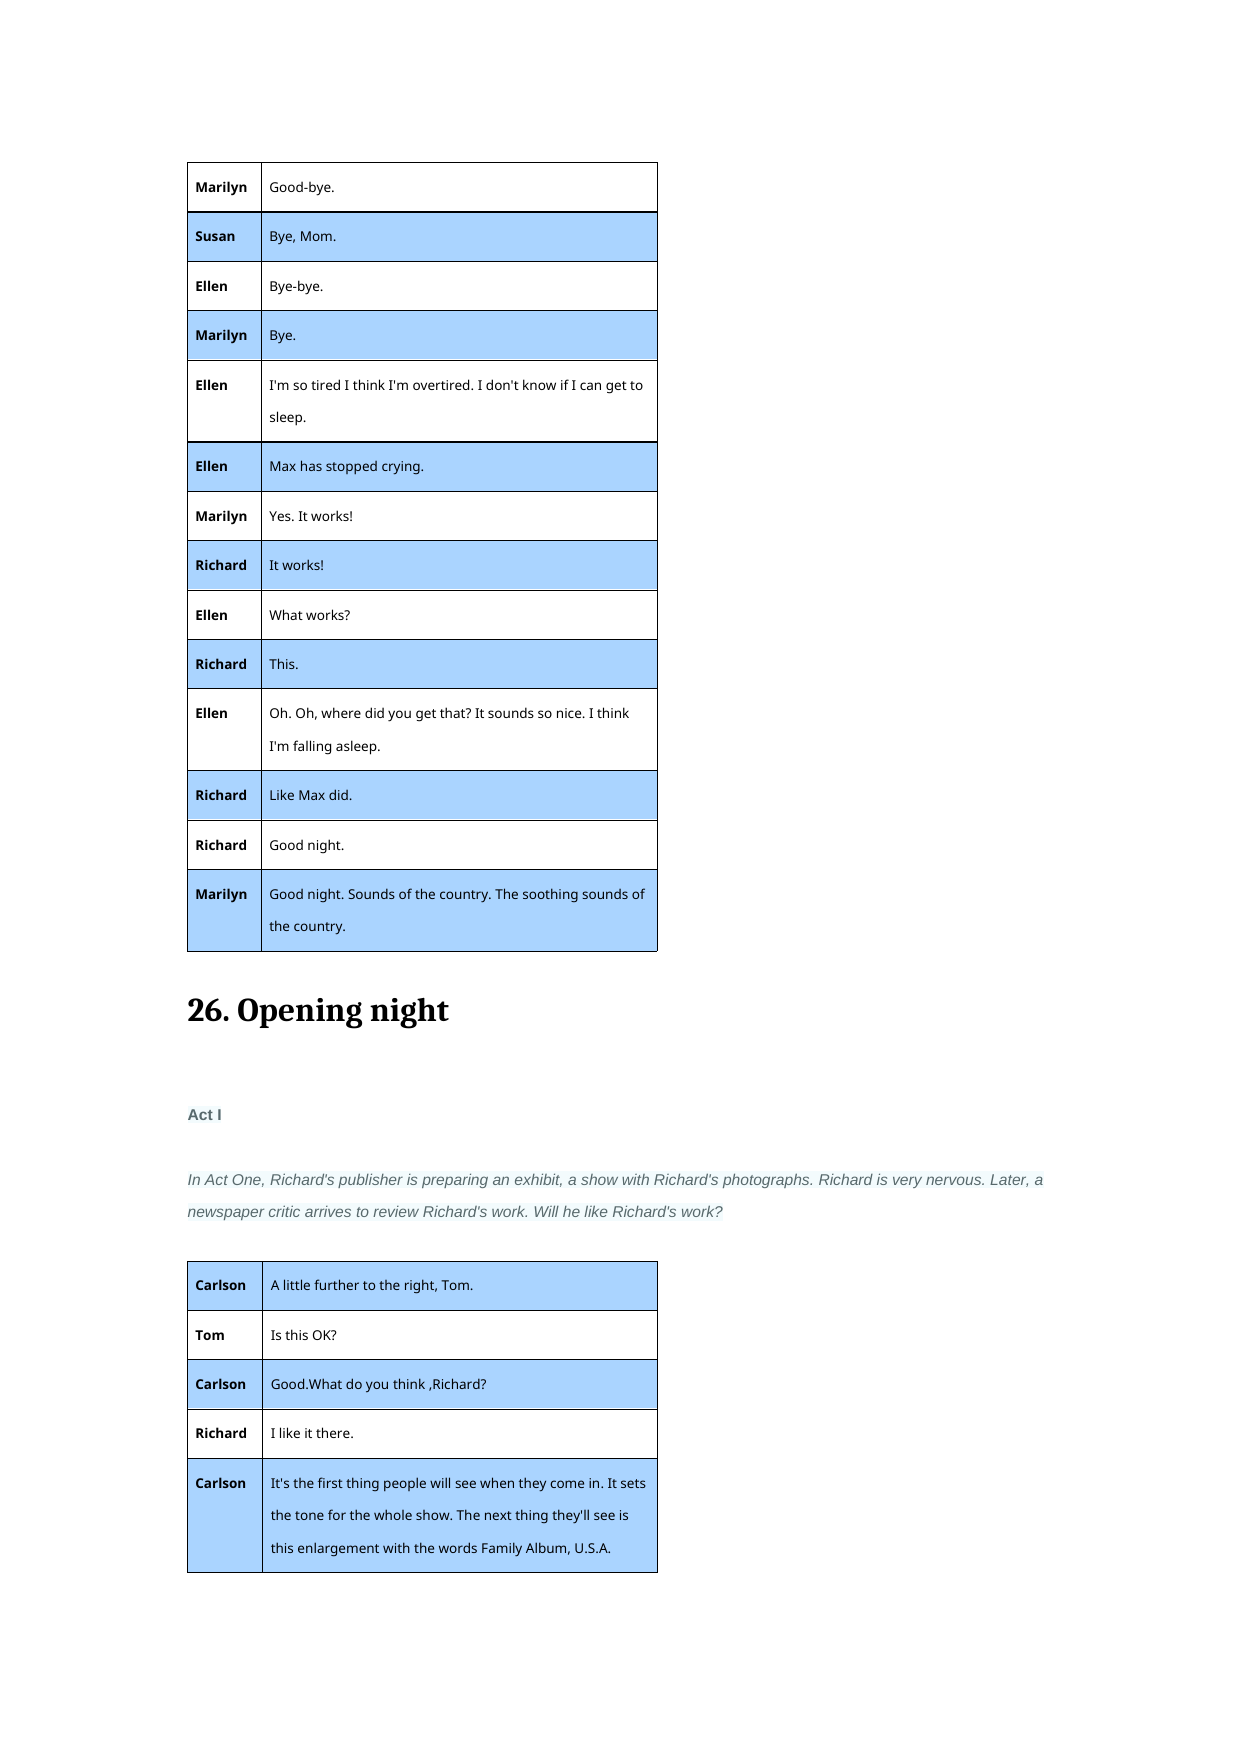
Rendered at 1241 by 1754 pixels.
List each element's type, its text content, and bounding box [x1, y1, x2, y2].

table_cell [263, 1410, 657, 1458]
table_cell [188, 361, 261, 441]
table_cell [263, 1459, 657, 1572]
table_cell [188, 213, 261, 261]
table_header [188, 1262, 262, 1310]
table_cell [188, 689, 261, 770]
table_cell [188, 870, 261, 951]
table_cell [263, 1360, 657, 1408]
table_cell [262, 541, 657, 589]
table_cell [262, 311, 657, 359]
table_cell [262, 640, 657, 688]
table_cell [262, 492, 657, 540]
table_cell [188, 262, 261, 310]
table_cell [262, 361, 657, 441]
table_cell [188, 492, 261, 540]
text Act I In Act One, Richard's publisher is preparing an exhibit, a show with Richard's photographs. Richard is very nervous. Later, a newspaper critic arrives to review Richard's work. Will he like Richard's work? [187, 1098, 1053, 1261]
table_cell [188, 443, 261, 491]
subtitle 26. Opening night [187, 978, 1053, 1043]
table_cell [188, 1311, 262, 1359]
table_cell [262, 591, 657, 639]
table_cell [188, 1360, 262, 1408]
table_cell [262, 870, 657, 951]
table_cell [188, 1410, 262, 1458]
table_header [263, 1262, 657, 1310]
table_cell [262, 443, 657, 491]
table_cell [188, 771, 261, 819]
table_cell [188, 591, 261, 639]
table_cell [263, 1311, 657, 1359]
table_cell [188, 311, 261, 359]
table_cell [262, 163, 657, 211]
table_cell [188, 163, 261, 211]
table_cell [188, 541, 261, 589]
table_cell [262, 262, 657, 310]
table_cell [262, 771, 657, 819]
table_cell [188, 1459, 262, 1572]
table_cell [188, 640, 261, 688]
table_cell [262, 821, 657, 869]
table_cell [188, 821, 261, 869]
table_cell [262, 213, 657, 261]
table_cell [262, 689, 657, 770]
